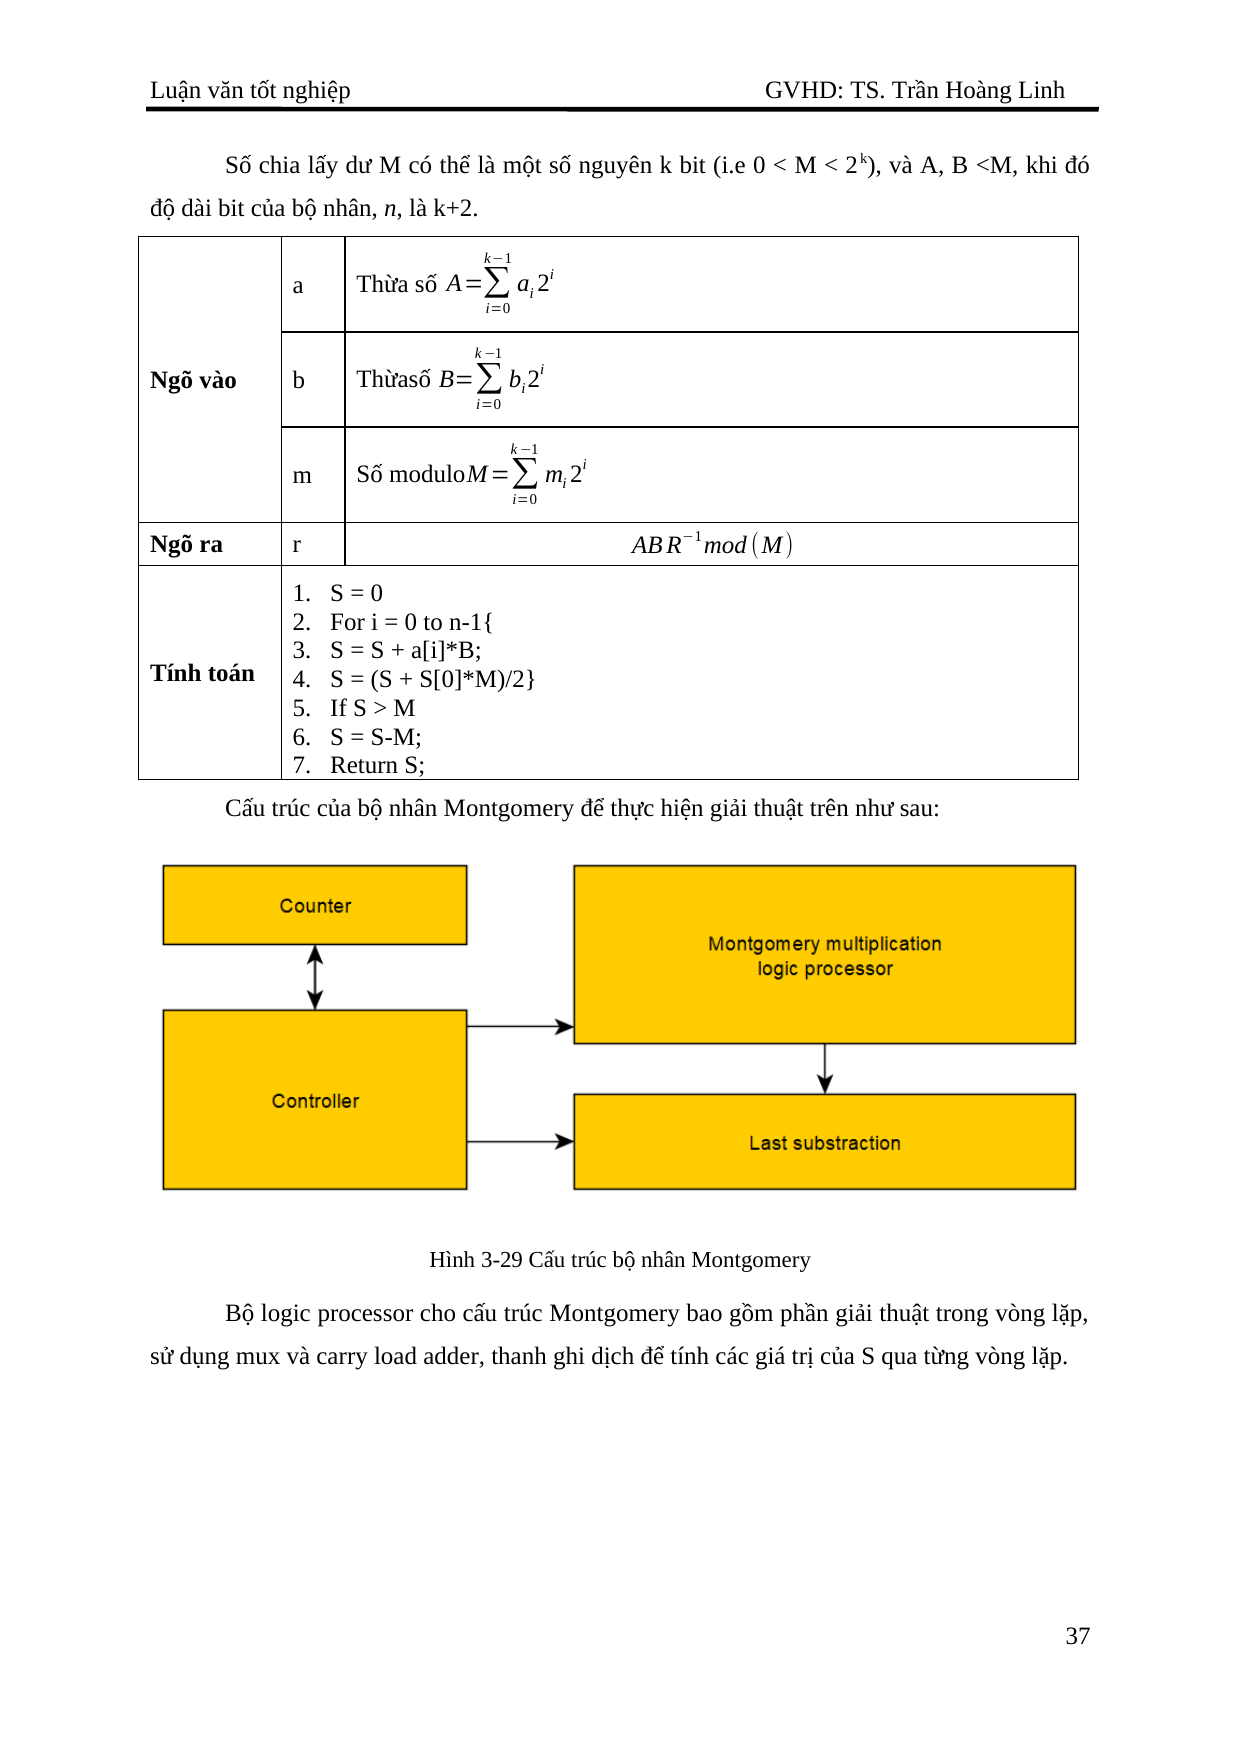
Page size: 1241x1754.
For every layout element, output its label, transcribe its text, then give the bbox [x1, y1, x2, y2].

text Bộ logic processor cho cấu trúc Montgomery bao gồm phần giải thuật trong vòng lặp, sử dụng mux và carry load adder, thanh ghi dịch để tính các giá trị của S qua từng vòng lặp. [150, 1298, 1090, 1369]
table_cell S = 0 For i = 0 to n-1{ S = S + a[i]*B; S = (S + S[0]*M)/2} If S > M S = S-M; Return S; [282, 566, 1078, 779]
table_cell [346, 523, 1078, 564]
table_cell Tính toán [139, 566, 281, 779]
picture [150, 848, 1089, 1207]
table_header Ngõ vào [139, 237, 281, 522]
table_header Thừa số [346, 237, 1078, 331]
text Cấu trúc của bộ nhân Montgomery để thực hiện giải thuật trên như sau: [150, 793, 1090, 822]
text Số chia lấy dư M có thể là một số nguyên k bit (i.e 0 < M < 2k), và A, B <M, khi đó độ dài bit của bộ nhân, n, là k+2. [150, 150, 1090, 222]
table_cell Số modulo [346, 428, 1078, 522]
table_cell r [282, 523, 344, 564]
table_cell b [282, 333, 344, 426]
table_cell Thừasố [346, 333, 1078, 426]
table_cell m [282, 428, 344, 522]
table_header a [282, 237, 344, 331]
table_cell Ngõ ra [139, 523, 281, 564]
